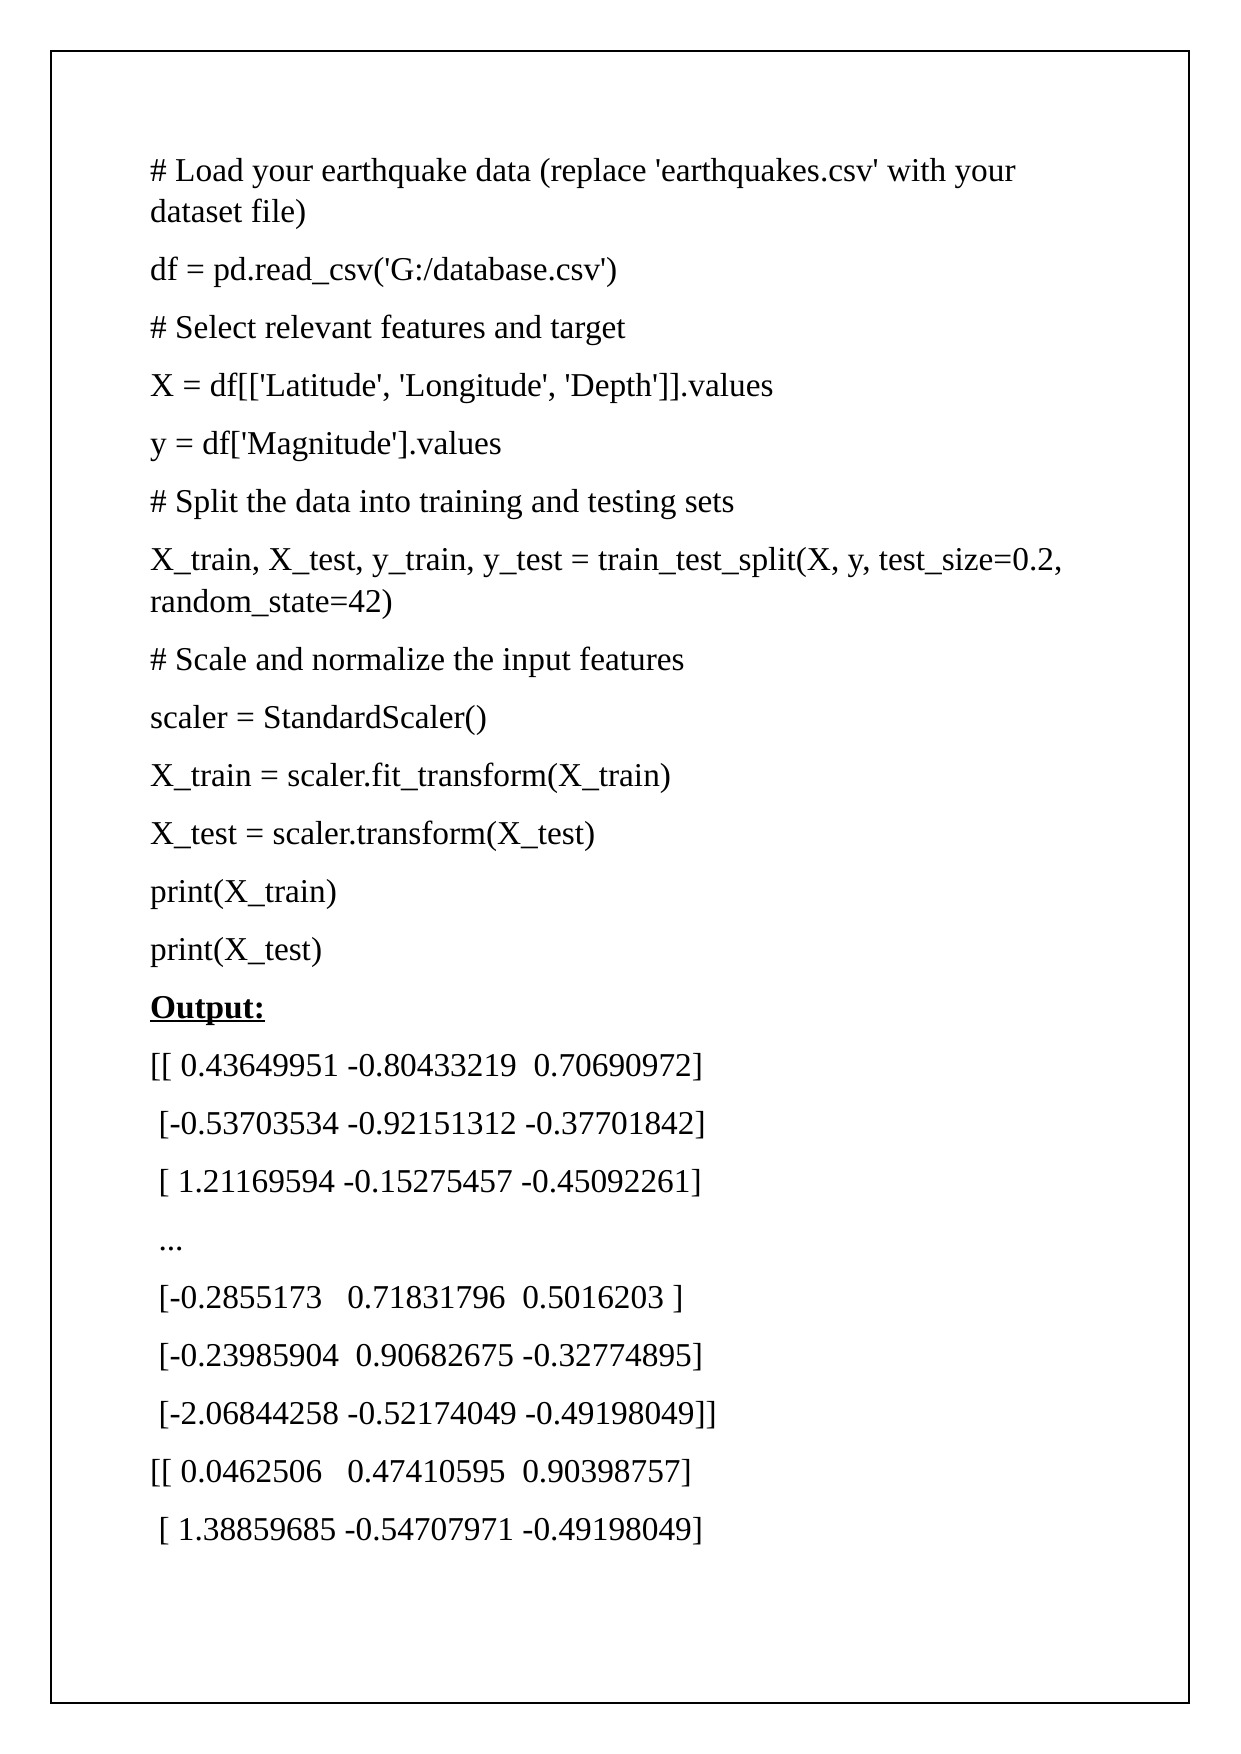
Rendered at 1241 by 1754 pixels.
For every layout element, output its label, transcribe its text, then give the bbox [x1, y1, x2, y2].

text # Select relevant features and target [150, 307, 1090, 346]
text [-0.23985904 0.90682675 -0.32774895] [150, 1335, 1090, 1373]
text # Load your earthquake data (replace 'earthquakes.csv' with your dataset file) [150, 150, 1090, 230]
text X_train, X_test, y_train, y_test = train_test_split(X, y, test_size=0.2, random_state=42) [150, 539, 1090, 619]
text # Scale and normalize the input features [150, 639, 1090, 677]
text [ 1.38859685 -0.54707971 -0.49198049] [150, 1509, 1090, 1547]
text df = pd.read_csv('G:/database.csv') [150, 249, 1090, 288]
text print(X_train) [150, 871, 1090, 909]
text X = df[['Latitude', 'Longitude', 'Depth']].values [150, 365, 1090, 404]
text [-0.2855173 0.71831796 0.5016203 ] [150, 1277, 1090, 1315]
text print(X_test) [150, 929, 1090, 967]
text X_train = scaler.fit_transform(X_train) [150, 755, 1090, 793]
text [[ 0.0462506 0.47410595 0.90398757] [150, 1451, 1090, 1489]
text Output: [150, 987, 1090, 1025]
text [-0.53703534 -0.92151312 -0.37701842] [150, 1103, 1090, 1141]
text y = df['Magnitude'].values [150, 423, 1090, 462]
text [-2.06844258 -0.52174049 -0.49198049]] [150, 1393, 1090, 1431]
text [ 1.21169594 -0.15275457 -0.45092261] [150, 1161, 1090, 1199]
text scaler = StandardScaler() [150, 697, 1090, 735]
text ... [150, 1219, 1090, 1257]
text # Split the data into training and testing sets [150, 481, 1090, 520]
text X_test = scaler.transform(X_test) [150, 813, 1090, 851]
text [[ 0.43649951 -0.80433219 0.70690972] [150, 1045, 1090, 1083]
